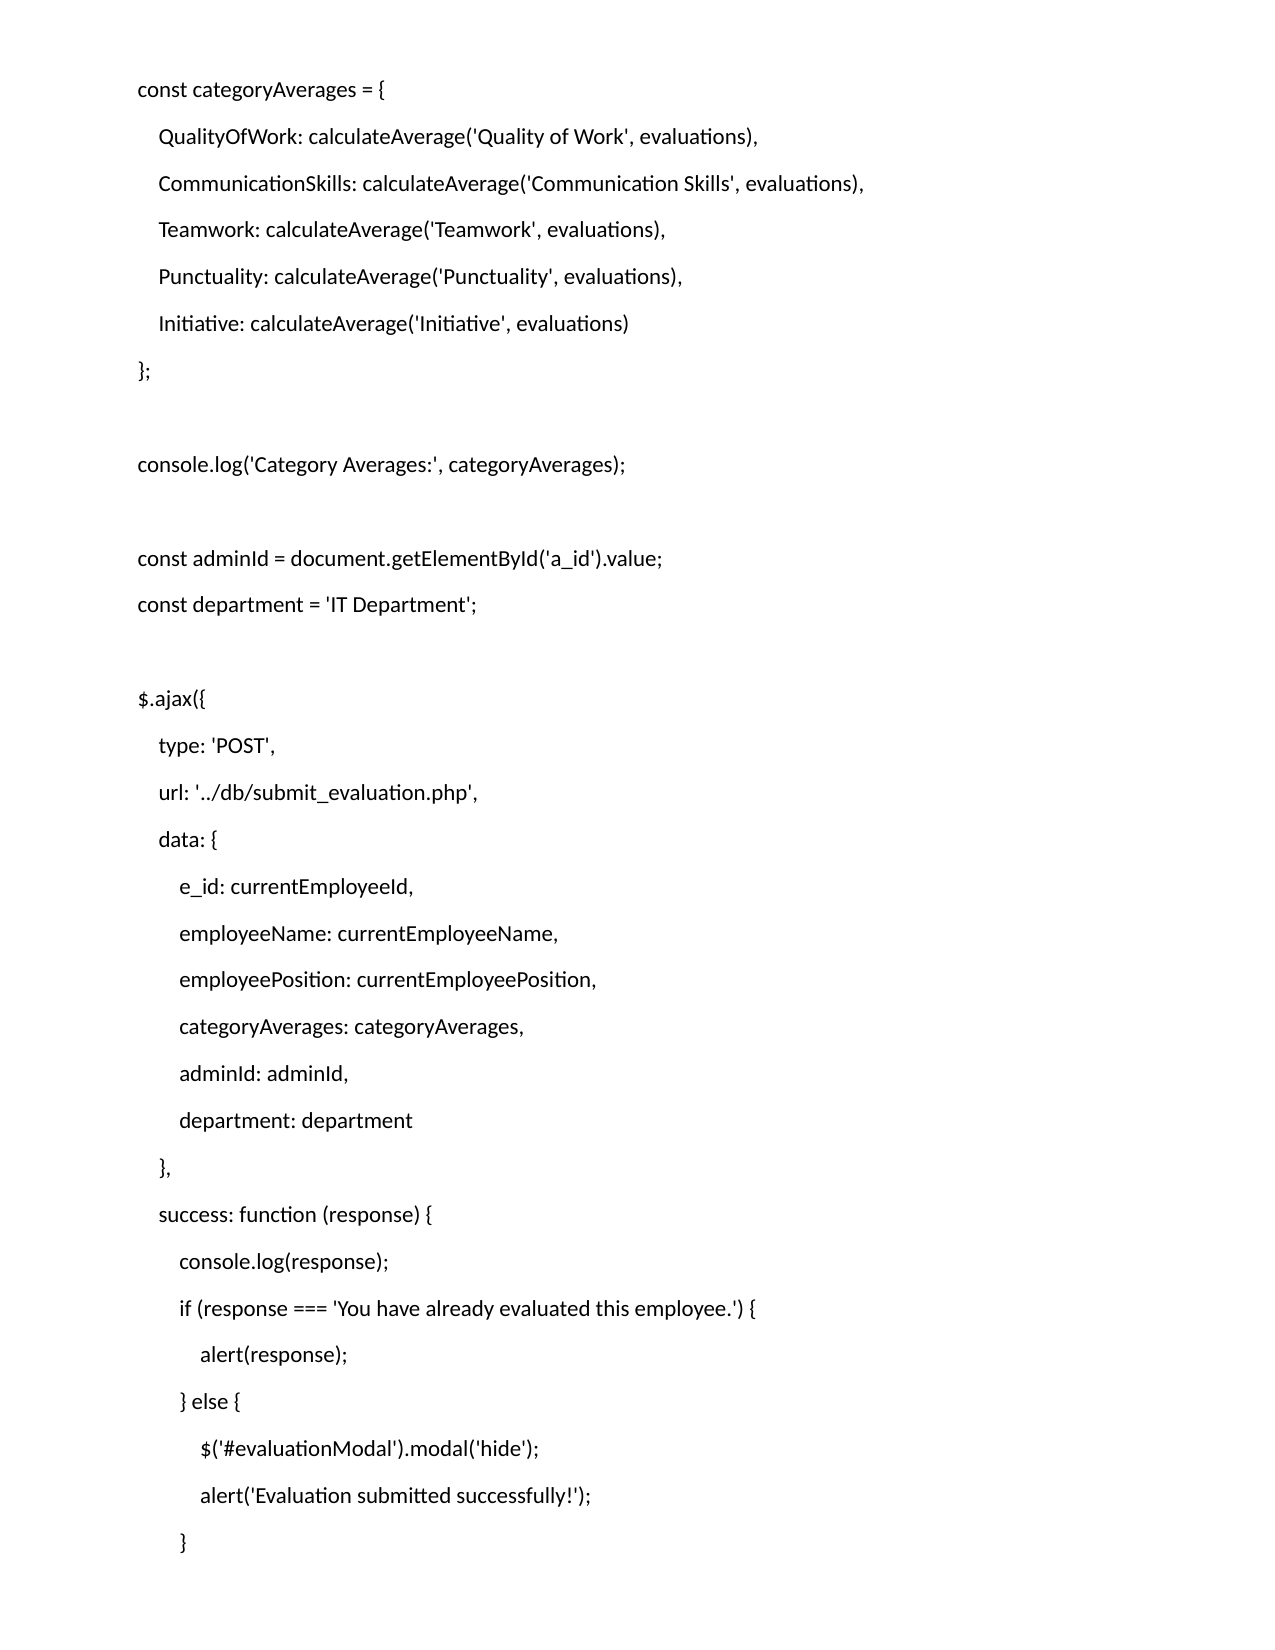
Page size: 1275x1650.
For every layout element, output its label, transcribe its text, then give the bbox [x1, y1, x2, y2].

text console.log('Category Averages:', categoryAverages); [75, 450, 1200, 478]
text } else { [75, 1387, 1200, 1416]
text alert(response); [75, 1341, 1200, 1369]
text alert('Evaluation submitted successfully!'); [75, 1481, 1200, 1509]
text e_id: currentEmployeeId, [75, 872, 1200, 900]
text }, [75, 1153, 1200, 1181]
text success: function (response) { [75, 1200, 1200, 1228]
text type: 'POST', [75, 731, 1200, 759]
text QualityOfWork: calculateAverage('Quality of Work', evaluations), [75, 122, 1200, 150]
text employeePosition: currentEmployeePosition, [75, 966, 1200, 994]
text url: '../db/submit_evaluation.php', [75, 778, 1200, 806]
text const categoryAverages = { [75, 75, 1200, 103]
text } [75, 1528, 1200, 1556]
text const department = 'IT Department'; [75, 591, 1200, 619]
text if (response === 'You have already evaluated this employee.') { [75, 1294, 1200, 1322]
text console.log(response); [75, 1247, 1200, 1275]
text $('#evaluationModal').modal('hide'); [75, 1434, 1200, 1462]
text Punctuality: calculateAverage('Punctuality', evaluations), [75, 262, 1200, 291]
text }; [75, 356, 1200, 384]
text data: { [75, 825, 1200, 853]
text department: department [75, 1106, 1200, 1134]
text CommunicationSkills: calculateAverage('Communication Skills', evaluations), [75, 169, 1200, 197]
text Initiative: calculateAverage('Initiative', evaluations) [75, 309, 1200, 337]
text employeeName: currentEmployeeName, [75, 919, 1200, 947]
text const adminId = document.getElementById('a_id').value; [75, 544, 1200, 572]
text adminId: adminId, [75, 1059, 1200, 1087]
text categoryAverages: categoryAverages, [75, 1012, 1200, 1041]
text $.ajax({ [75, 684, 1200, 712]
text Teamwork: calculateAverage('Teamwork', evaluations), [75, 216, 1200, 244]
